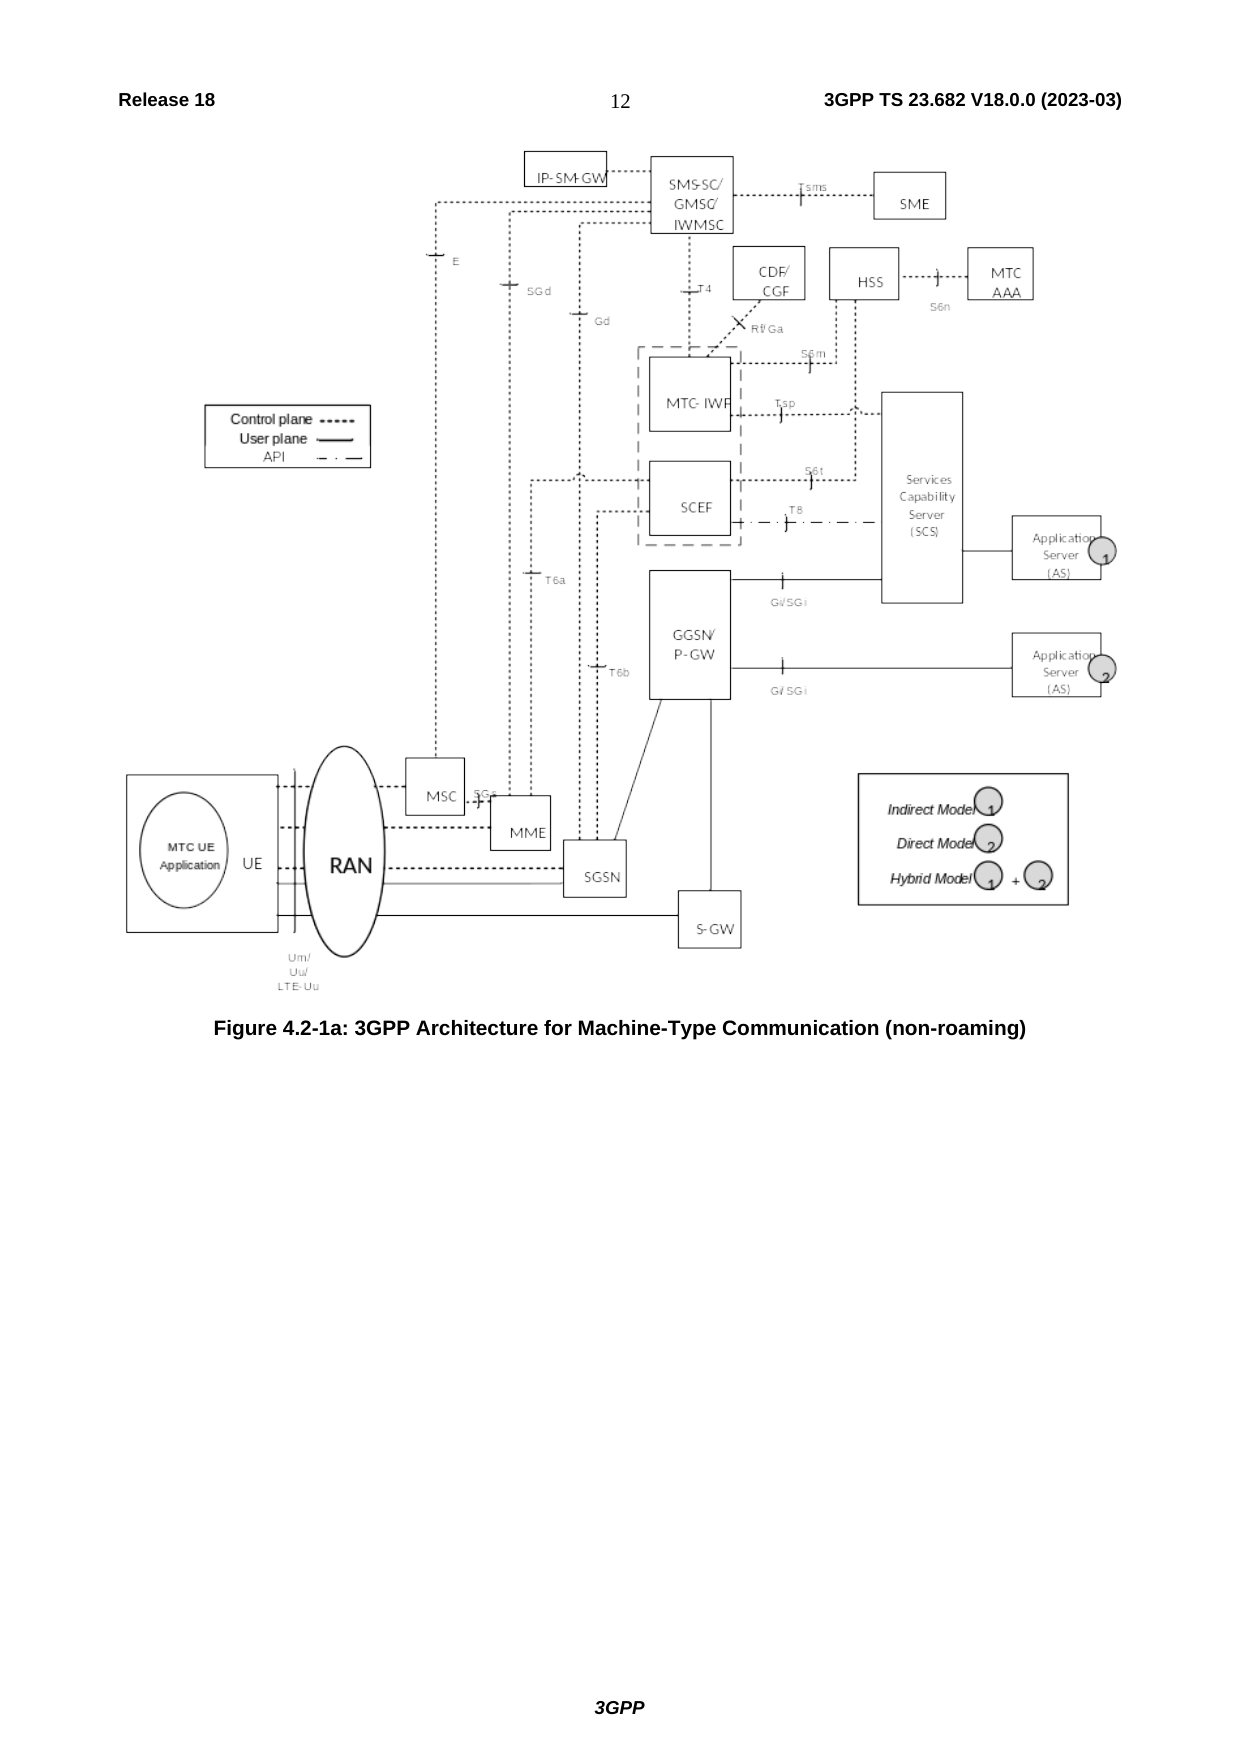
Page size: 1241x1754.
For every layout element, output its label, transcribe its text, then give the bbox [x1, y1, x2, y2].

text Figure 4.2-1a: 3GPP Architecture for Machine-Type Communication (non-roaming) [118, 1016, 1122, 1040]
